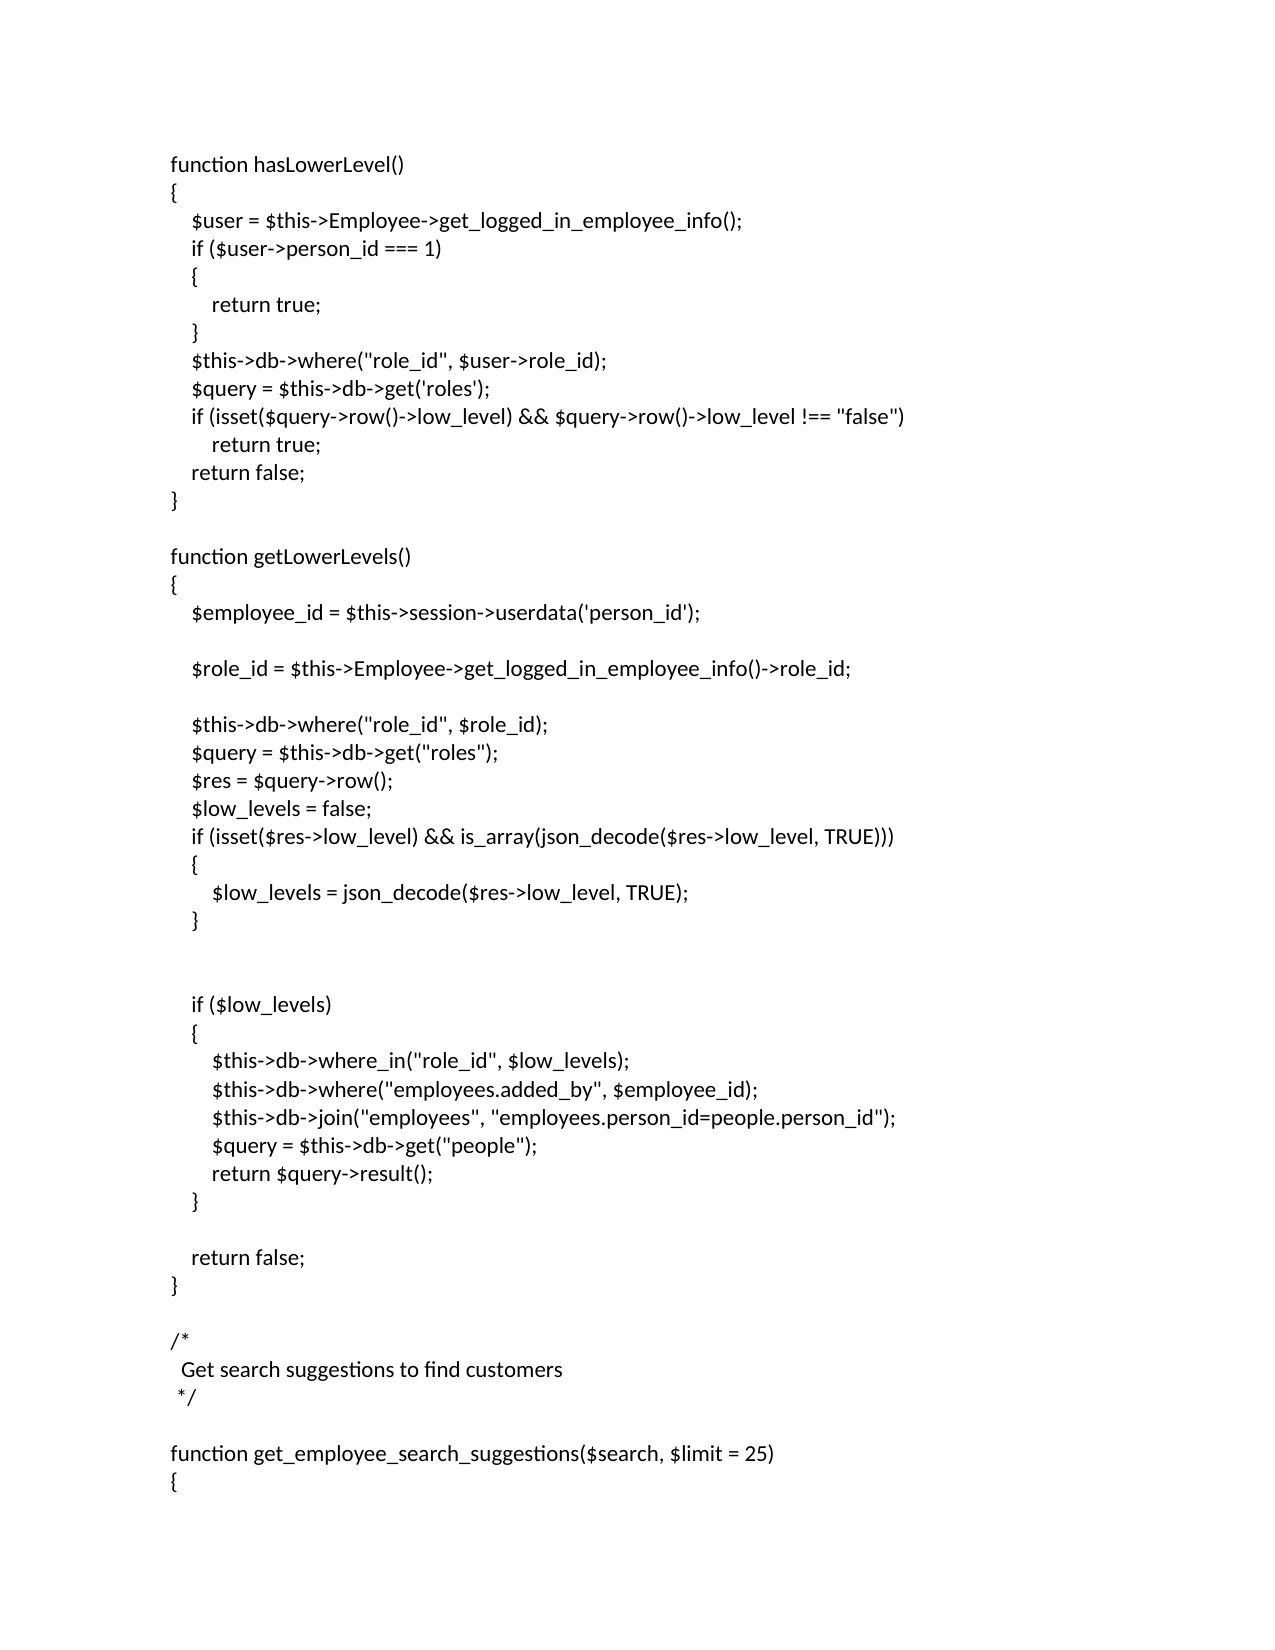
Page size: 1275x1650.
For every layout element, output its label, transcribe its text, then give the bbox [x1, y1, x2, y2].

text { [150, 851, 1125, 878]
text if (isset($query->row()->low_level) && $query->row()->low_level !== "false") [150, 402, 1125, 430]
text $query = $this->db->get("people"); [150, 1131, 1125, 1159]
text $this->db->where("employees.added_by", $employee_id); [150, 1075, 1125, 1103]
text } [150, 486, 1125, 514]
text { [150, 1467, 1125, 1495]
text return true; [150, 290, 1125, 318]
text function hasLowerLevel() [150, 150, 1125, 178]
text return false; [150, 1243, 1125, 1271]
text } [150, 907, 1125, 934]
text */ [150, 1383, 1125, 1411]
text $query = $this->db->get('roles'); [150, 374, 1125, 402]
text { [150, 262, 1125, 290]
text $query = $this->db->get("roles"); [150, 738, 1125, 766]
text } [150, 1271, 1125, 1299]
text if ($user->person_id === 1) [150, 234, 1125, 262]
text { [150, 1019, 1125, 1047]
text $this->db->where("role_id", $role_id); [150, 710, 1125, 738]
text { [150, 570, 1125, 598]
text $role_id = $this->Employee->get_logged_in_employee_info()->role_id; [150, 654, 1125, 682]
text return false; [150, 458, 1125, 486]
text $low_levels = false; [150, 794, 1125, 822]
text if ($low_levels) [150, 991, 1125, 1019]
text function get_employee_search_suggestions($search, $limit = 25) [150, 1439, 1125, 1467]
text { [150, 178, 1125, 206]
text $res = $query->row(); [150, 766, 1125, 794]
text /* [150, 1327, 1125, 1355]
text if (isset($res->low_level) && is_array(json_decode($res->low_level, TRUE))) [150, 822, 1125, 851]
text $this->db->where("role_id", $user->role_id); [150, 346, 1125, 374]
text $this->db->join("employees", "employees.person_id=people.person_id"); [150, 1103, 1125, 1131]
text } [150, 318, 1125, 346]
text function getLowerLevels() [150, 542, 1125, 570]
text Get search suggestions to find customers [150, 1355, 1125, 1383]
text $user = $this->Employee->get_logged_in_employee_info(); [150, 206, 1125, 234]
text return true; [150, 430, 1125, 458]
text $this->db->where_in("role_id", $low_levels); [150, 1047, 1125, 1075]
text } [150, 1187, 1125, 1215]
text $low_levels = json_decode($res->low_level, TRUE); [150, 878, 1125, 907]
text $employee_id = $this->session->userdata('person_id'); [150, 598, 1125, 626]
text return $query->result(); [150, 1159, 1125, 1187]
